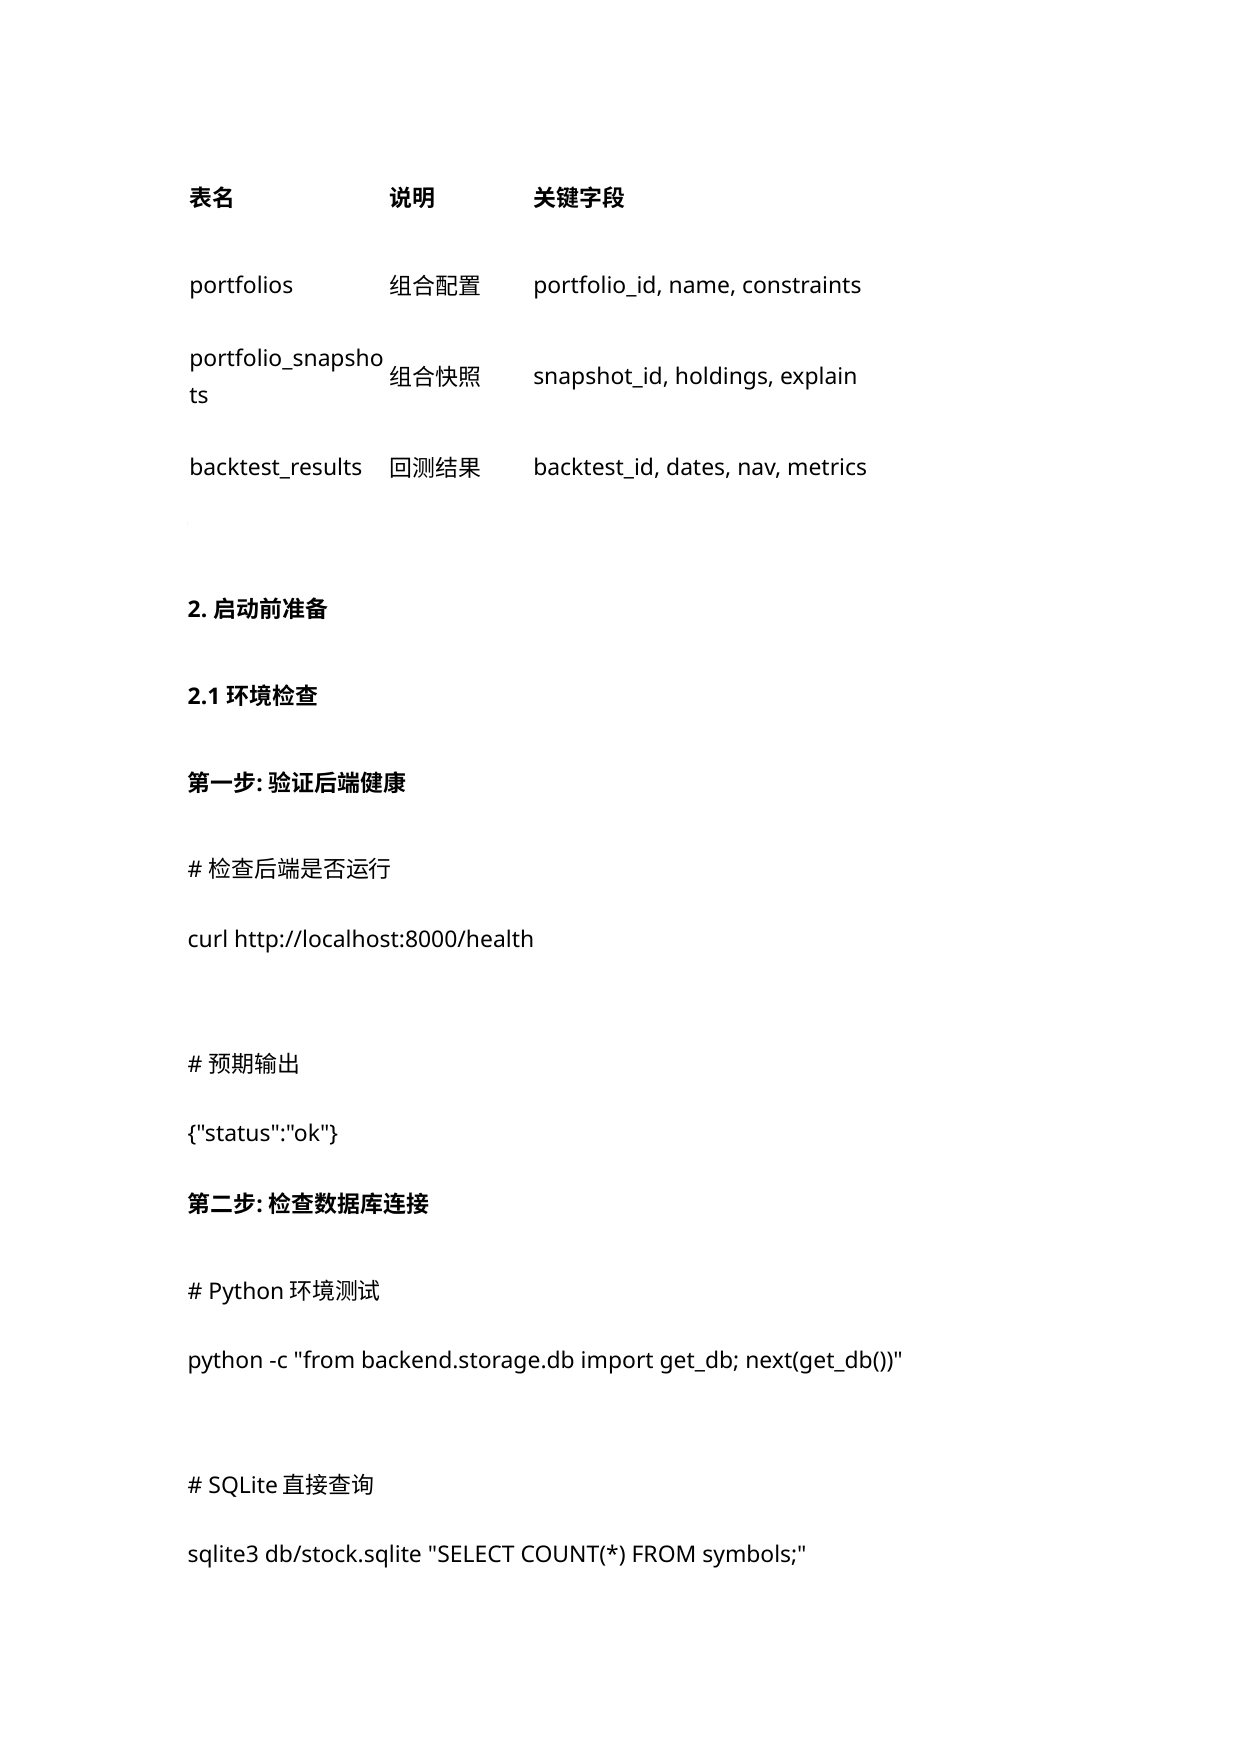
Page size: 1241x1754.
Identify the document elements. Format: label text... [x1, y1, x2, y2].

table_header 表名 [188, 162, 388, 251]
table_header 关键字段 [531, 162, 1040, 251]
table_cell backtest_results [188, 433, 388, 521]
text {"status":"ok"} [187, 1116, 1053, 1149]
table_cell portfolios [188, 251, 388, 339]
text curl http://localhost:8000/health [187, 922, 1053, 954]
text # 检查后端是否运行 [187, 835, 1053, 900]
table_cell snapshot_id, holdings, explain [531, 339, 1040, 433]
text 2. 启动前准备 [187, 575, 1053, 640]
table_cell 组合配置 [388, 251, 531, 339]
table_cell portfolio_snapshots [188, 339, 388, 433]
text 第二步: 检查数据库连接 [187, 1170, 1053, 1235]
table_header 说明 [388, 162, 531, 251]
text 第一步: 验证后端健康 [187, 748, 1053, 813]
text python -c "from backend.storage.db import get_db; next(get_db())" [187, 1343, 1053, 1376]
table_cell 组合快照 [388, 339, 531, 433]
table_cell 回测结果 [388, 433, 531, 521]
text # Python环境测试 [187, 1257, 1053, 1322]
text 2.1 环境检查 [187, 662, 1053, 727]
table_cell backtest_id, dates, nav, metrics [531, 433, 1040, 521]
text # SQLite直接查询 [187, 1451, 1053, 1516]
table_cell portfolio_id, name, constraints [531, 251, 1040, 339]
text sqlite3 db/stock.sqlite "SELECT COUNT(*) FROM symbols;" [187, 1538, 1053, 1570]
text # 预期输出 [187, 1029, 1053, 1094]
